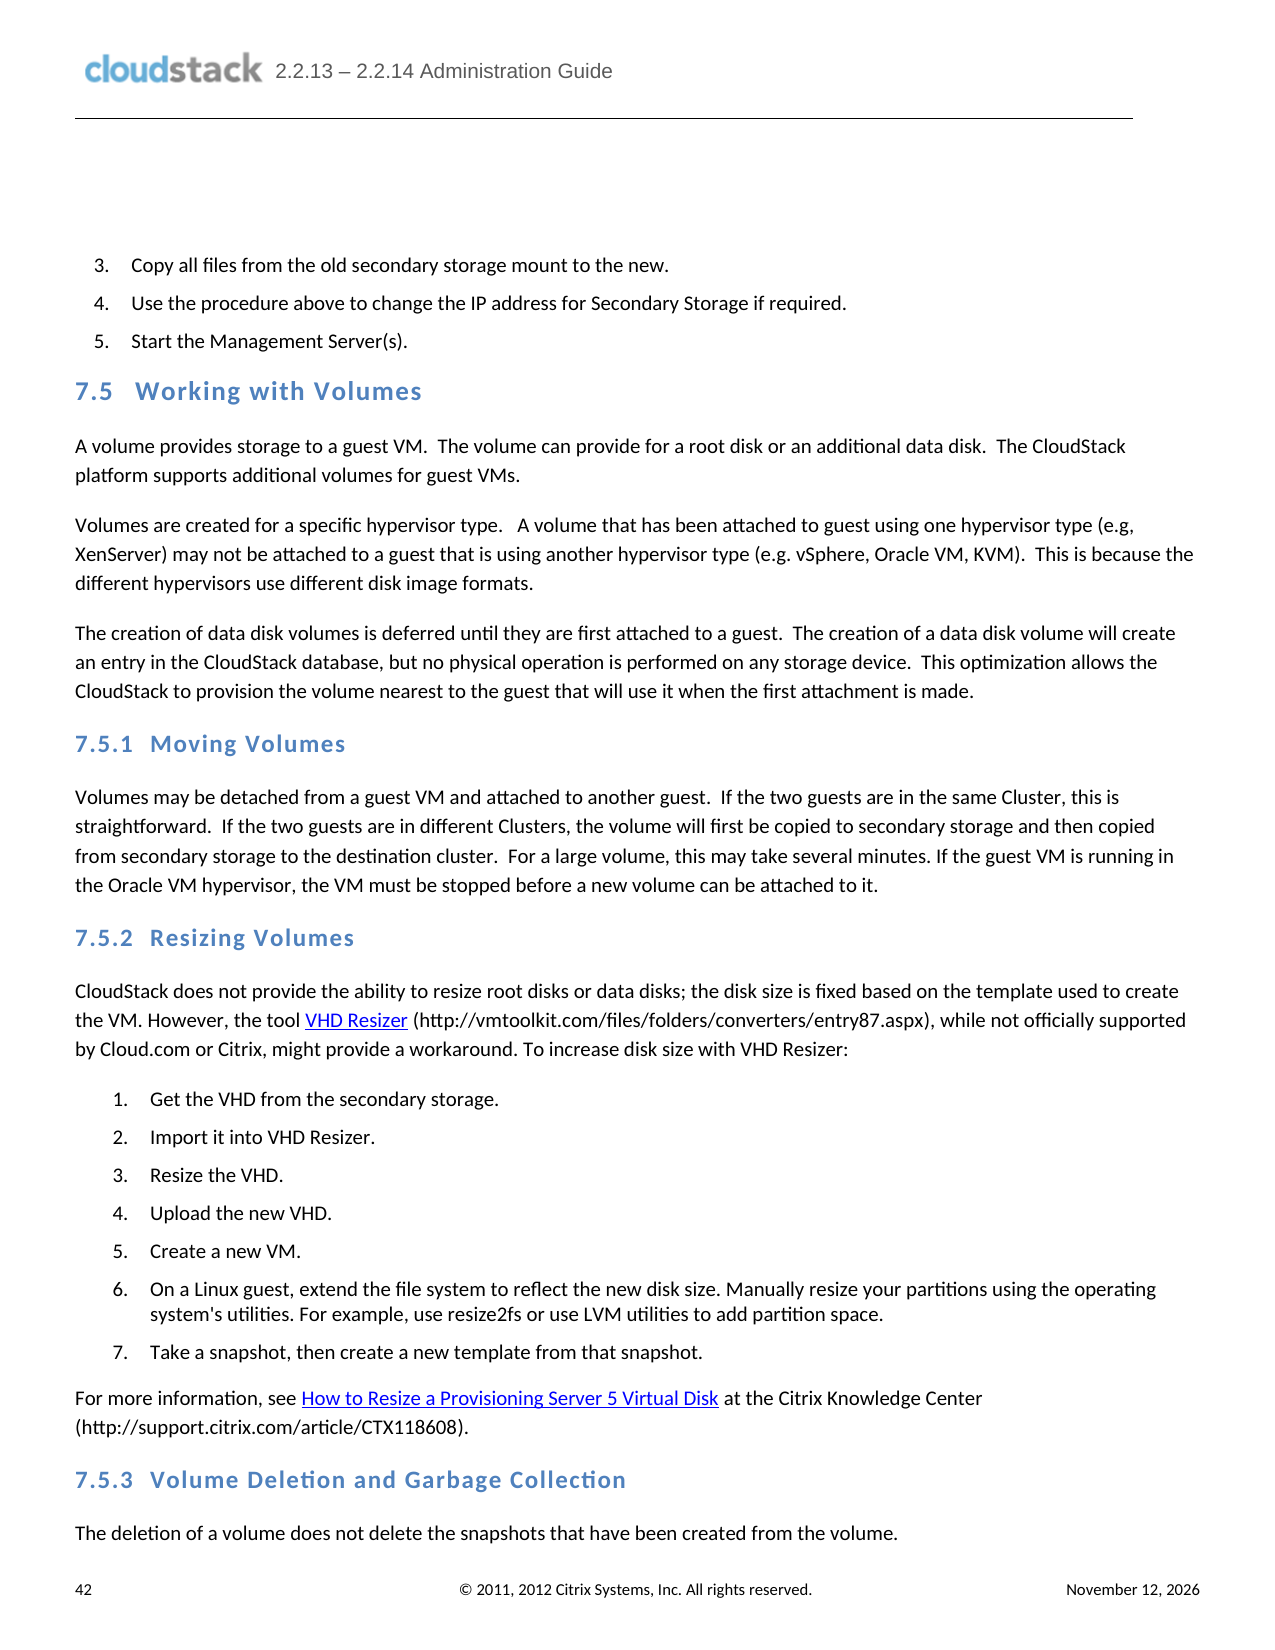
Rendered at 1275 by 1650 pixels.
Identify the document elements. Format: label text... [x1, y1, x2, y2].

text The deletion of a volume does not delete the snapshots that have been created from the volume. [75, 1520, 1200, 1546]
list Use the procedure above to change the IP address for Secondary Storage if required. [94, 290, 1200, 315]
list Take a snapshot, then create a new template from that snapshot. [112, 1339, 1200, 1364]
text CloudStack does not provide the ability to resize root disks or data disks; the disk size is fixed based on the template used to create the VM. However, the tool VHD Resizer (http://vmtoolkit.com/files/folders/converters/entry87.aspx), while not officially supported by Cloud.com or Citrix, might provide a workaround. To increase disk size with VHD Resizer: [75, 978, 1200, 1062]
text The creation of data disk volumes is deferred until they are first attached to a guest. The creation of a data disk volume will create an entry in the CloudStack database, but no physical operation is performed on any storage device. This optimization allows the CloudStack to provision the volume nearest to the guest that will use it when the first attachment is made. [75, 620, 1200, 704]
subtitle Moving Volumes [75, 729, 1200, 759]
list Create a new VM. [112, 1238, 1200, 1263]
list Copy all files from the old secondary storage mount to the new. [94, 252, 1200, 277]
subtitle Working with Volumes [75, 374, 1200, 407]
list Start the Management Server(s). [94, 328, 1200, 353]
text For more information, see How to Resize a Provisioning Server 5 Virtual Disk at the Citrix Knowledge Center (http://support.citrix.com/article/CTX118608). [75, 1385, 1200, 1440]
text Volumes may be detached from a guest VM and attached to another guest. If the two guests are in the same Cluster, this is straightforward. If the two guests are in different Clusters, the volume will first be copied to secondary storage and then copied from secondary storage to the destination cluster. For a large volume, this may take several minutes. If the guest VM is running in the Oracle VM hypervisor, the VM must be stopped before a new volume can be attached to it. [75, 784, 1200, 897]
text Volumes are created for a specific hypervisor type. A volume that has been attached to guest using one hypervisor type (e.g, XenServer) may not be attached to a guest that is using another hypervisor type (e.g. vSphere, Oracle VM, KVM). This is because the different hypervisors use different disk image formats. [75, 512, 1200, 596]
list Get the VHD from the secondary storage. [112, 1086, 1200, 1112]
list Upload the new VHD. [112, 1200, 1200, 1225]
list Import it into VHD Resizer. [112, 1124, 1200, 1149]
subtitle Volume Deletion and Garbage Collection [75, 1464, 1200, 1495]
subtitle Resizing Volumes [75, 922, 1200, 952]
list Resize the VHD. [112, 1162, 1200, 1187]
list On a Linux guest, extend the file system to reflect the new disk size. Manually resize your partitions using the operating system's utilities. For example, use resize2fs or use LVM utilities to add partition space. [112, 1276, 1200, 1327]
picture [75, 44, 276, 95]
text A volume provides storage to a guest VM. The volume can provide for a root disk or an additional data disk. The CloudStack platform supports additional volumes for guest VMs. [75, 433, 1200, 487]
